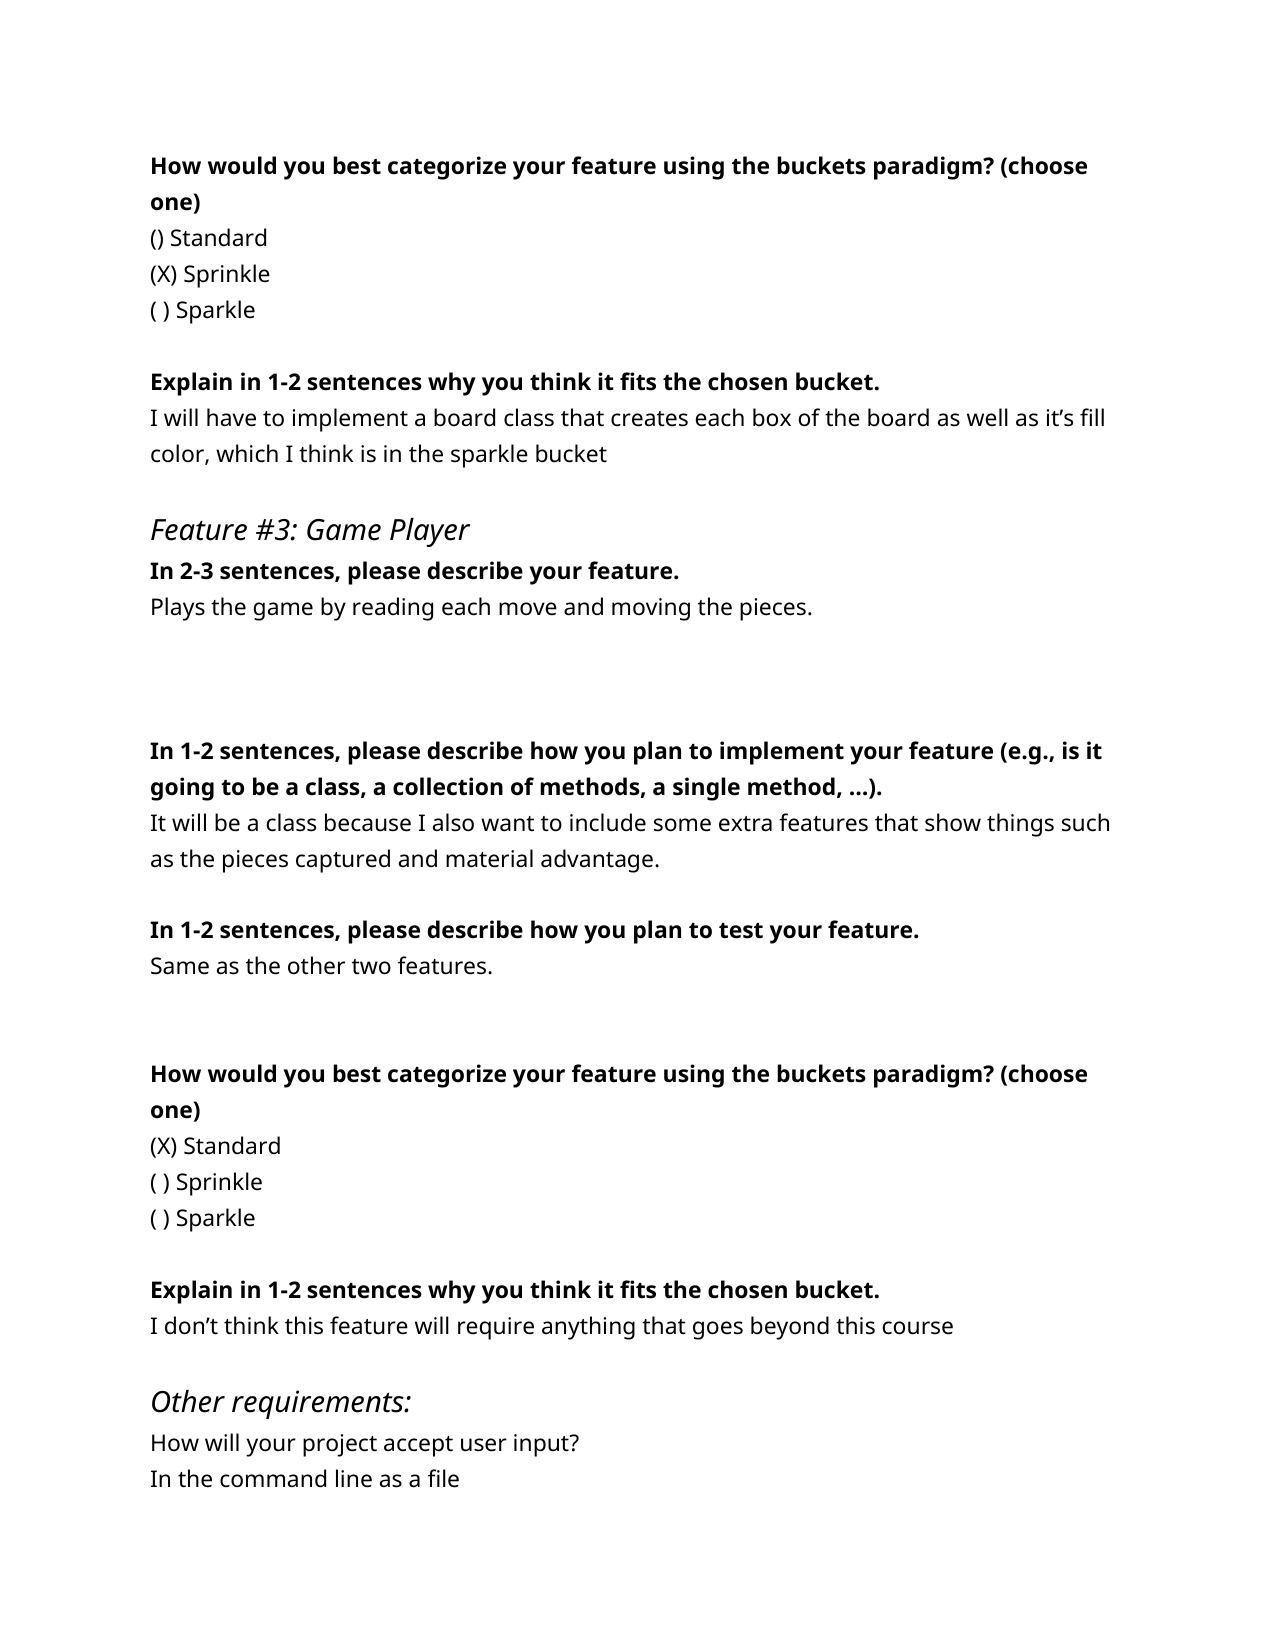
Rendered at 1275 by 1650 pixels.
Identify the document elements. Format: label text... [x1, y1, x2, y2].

text In 2-3 sentences, please describe your feature. [150, 555, 1125, 586]
text How will your project accept user input? In the command line as a file [150, 1427, 1125, 1494]
text In 1-2 sentences, please describe how you plan to implement your feature (e.g., is it going to be a class, a collection of methods, a single method, …). [150, 735, 1125, 802]
text It will be a class because I also want to include some extra features that show things such as the pieces captured and material advantage. [150, 807, 1125, 874]
text ( ) Sparkle [150, 294, 1125, 325]
text How would you best categorize your feature using the buckets paradigm? (choose one) [150, 150, 1125, 217]
text In 1-2 sentences, please describe how you plan to test your feature. [150, 914, 1125, 946]
text Explain in 1-2 sentences why you think it fits the chosen bucket. [150, 366, 1125, 397]
text How would you best categorize your feature using the buckets paradigm? (choose one) [150, 1058, 1125, 1125]
text ( ) Sparkle [150, 1202, 1125, 1233]
text (X) Standard [150, 1130, 1125, 1161]
text (X) Sprinkle [150, 258, 1125, 289]
text ( ) Sprinkle [150, 1166, 1125, 1197]
text I will have to implement a board class that creates each box of the board as well as it’s fill color, which I think is in the sparkle bucket [150, 402, 1125, 469]
text Other requirements: [150, 1382, 1125, 1421]
text I don’t think this feature will require anything that goes beyond this course [150, 1310, 1125, 1341]
text Feature #3: Game Player [150, 509, 1125, 549]
text Plays the game by reading each move and moving the pieces. [150, 591, 1125, 622]
text Explain in 1-2 sentences why you think it fits the chosen bucket. [150, 1274, 1125, 1305]
text () Standard [150, 222, 1125, 253]
text Same as the other two features. [150, 950, 1125, 982]
